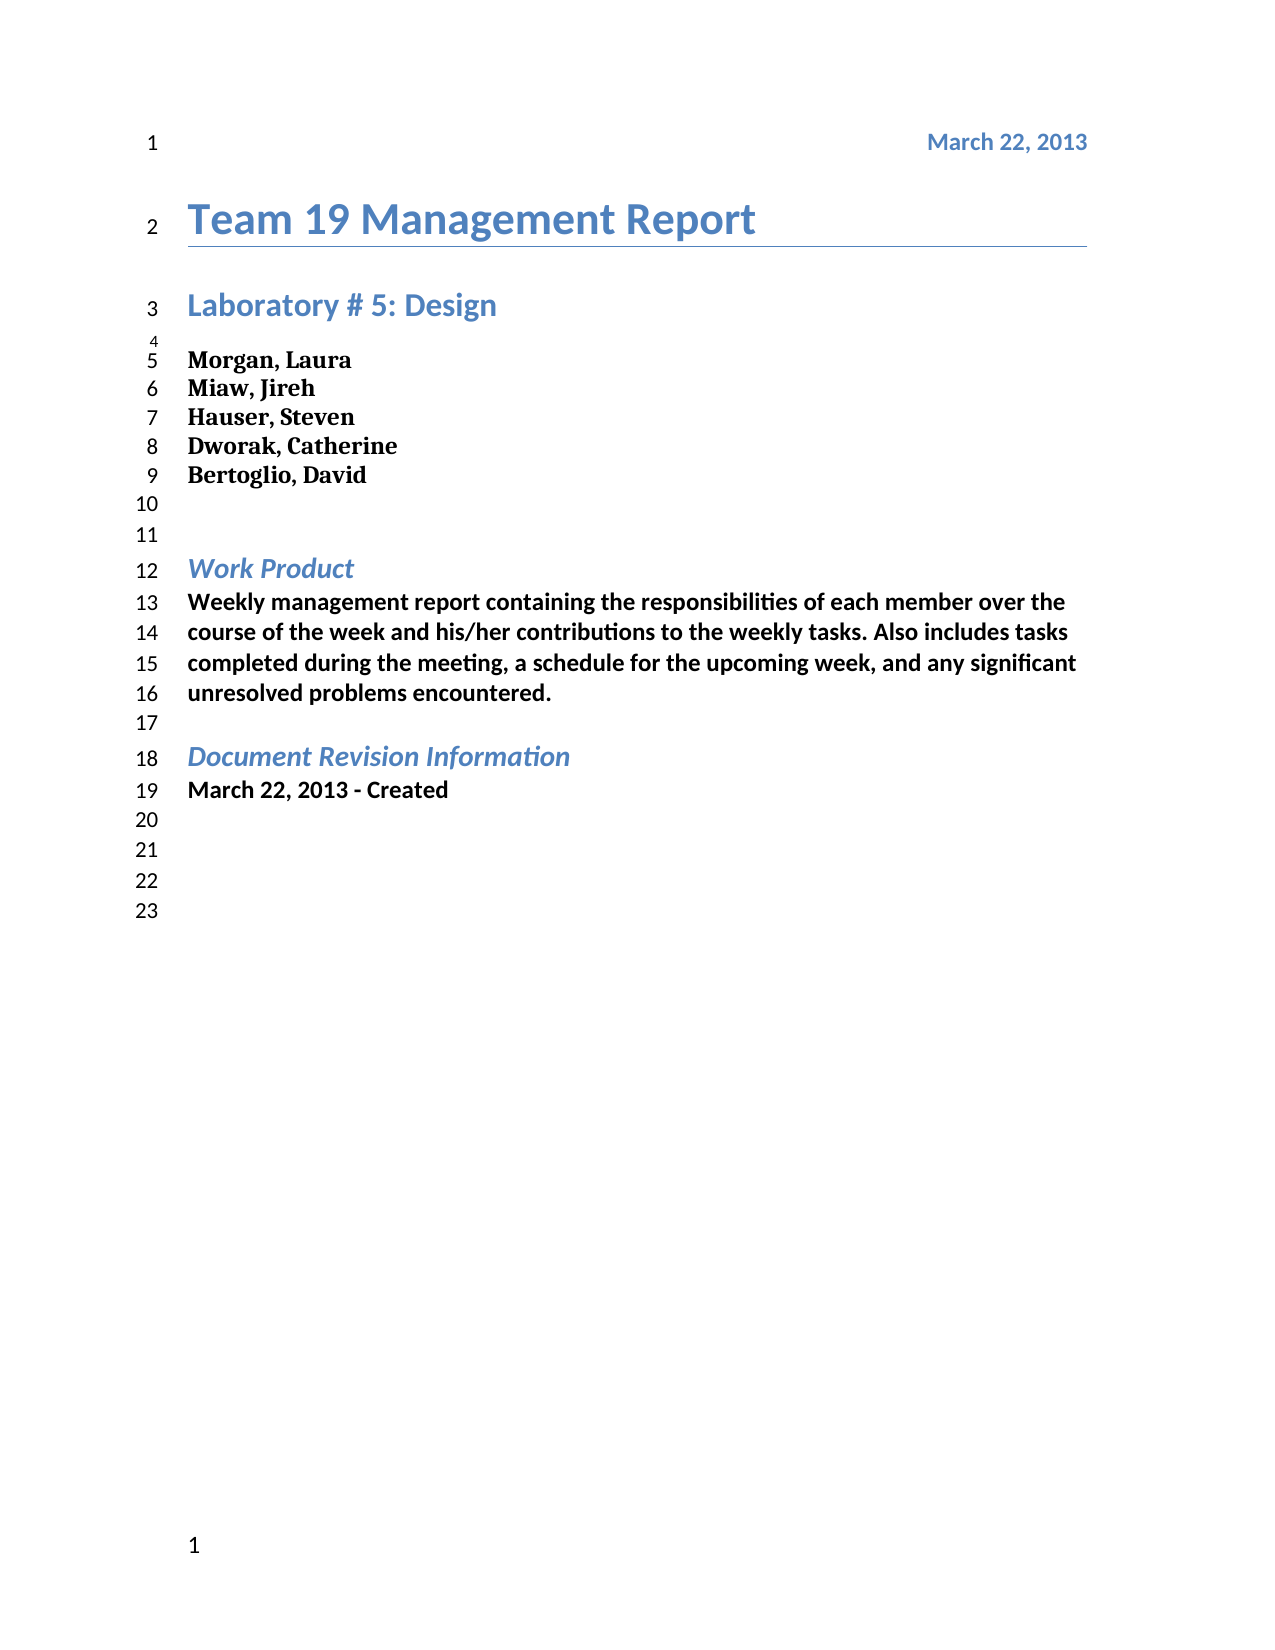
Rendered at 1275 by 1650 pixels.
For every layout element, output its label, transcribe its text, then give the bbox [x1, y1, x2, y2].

text Document Revision Information [187, 738, 1087, 774]
text Morgan, Laura [187, 346, 1087, 374]
text Team 19 Management Report [187, 190, 1087, 247]
text Laboratory # 5: Design [187, 284, 1087, 325]
text Weekly management report containing the responsibilities of each member over the course of the week and his/her contributions to the weekly tasks. Also includes tasks completed during the meeting, a schedule for the upcoming week, and any significant unresolved problems encountered. [187, 586, 1087, 708]
text March 22, 2013 - Created [187, 774, 1087, 805]
text Bertoglio, David [187, 461, 1087, 489]
text Work Product [187, 550, 1087, 586]
text Hauser, Steven [187, 403, 1087, 432]
text Miaw, Jireh [187, 374, 1087, 403]
text Dworak, Catherine [187, 432, 1087, 461]
text March 22, 2013 [187, 126, 1087, 156]
